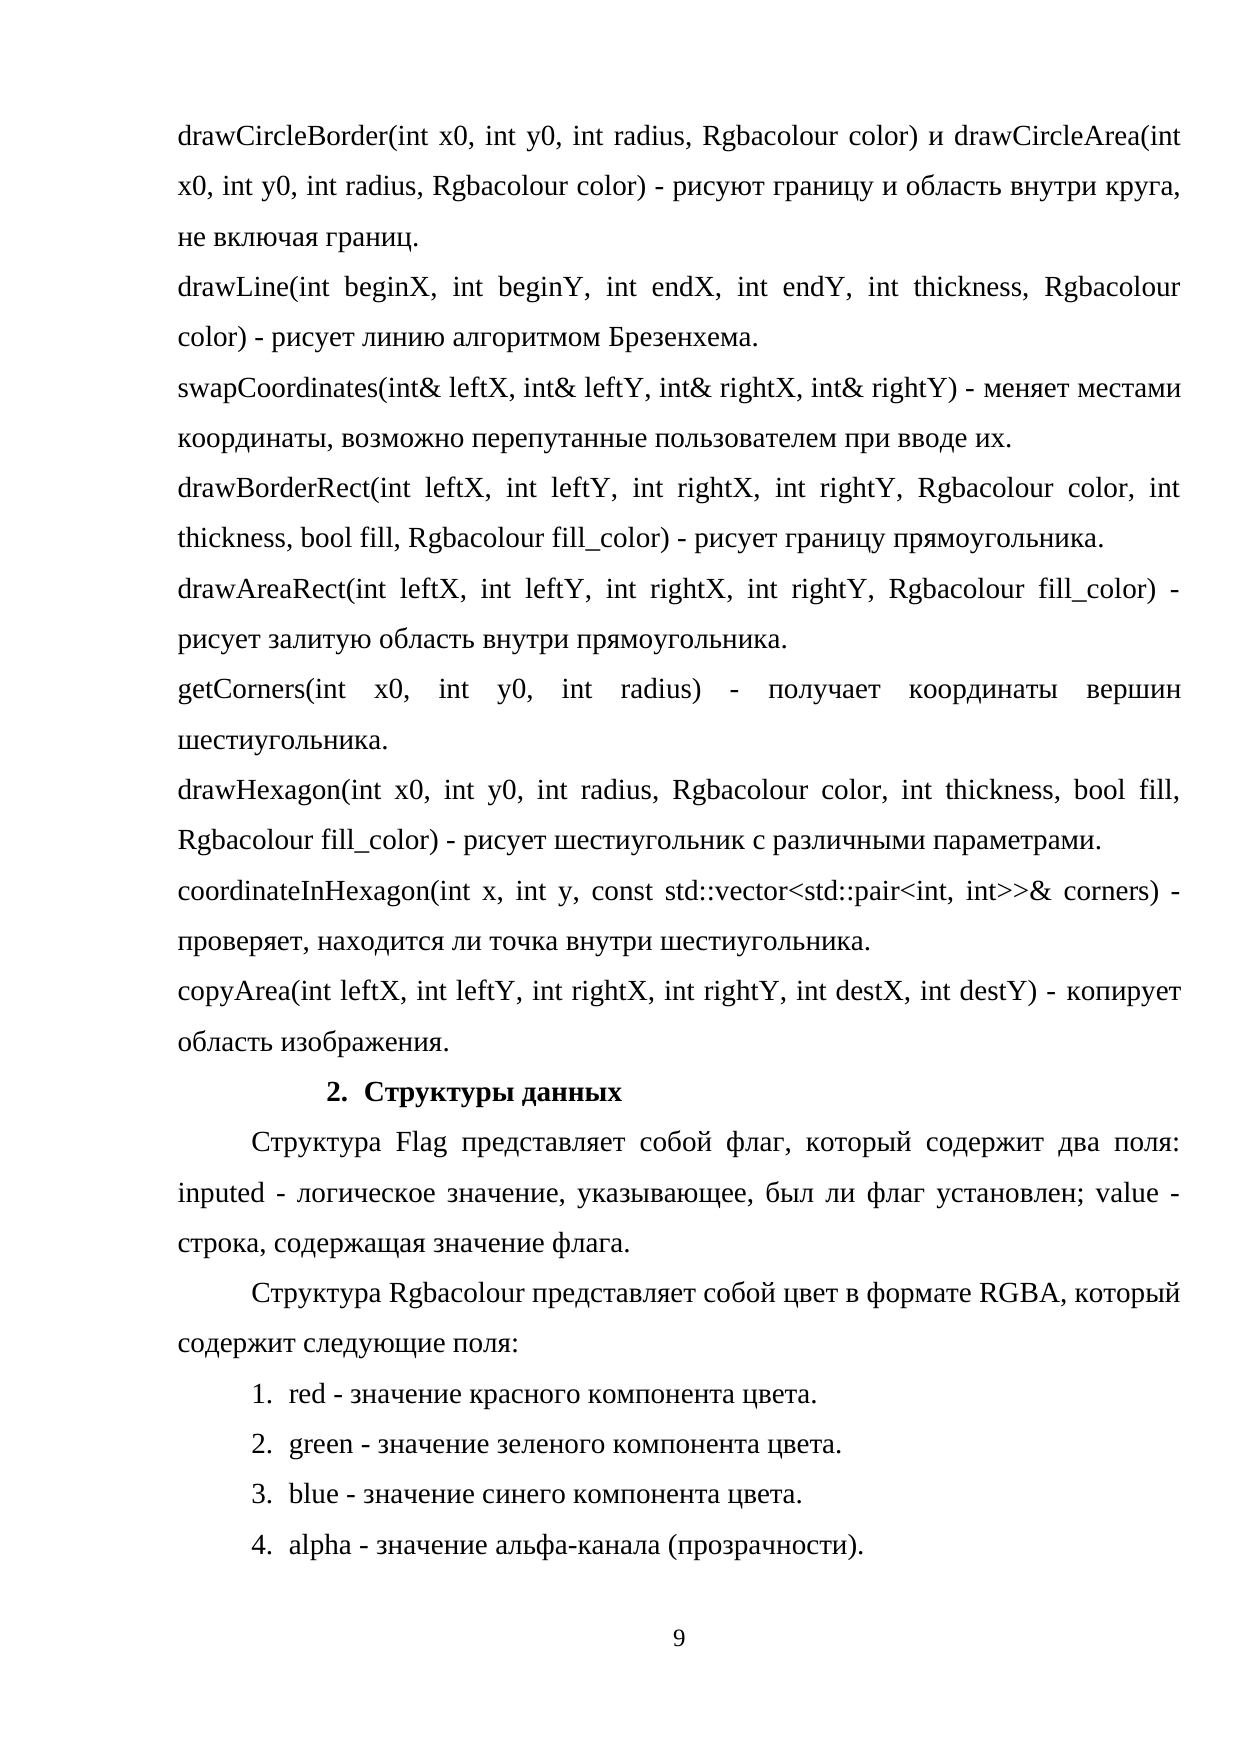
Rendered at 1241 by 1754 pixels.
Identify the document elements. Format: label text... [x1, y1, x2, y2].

text coordinateInHexagon(int x, int y, const std::vector<std::pair<int, int>>& corners) - проверяет, находится ли точка внутри шестиугольника. [177, 873, 1181, 957]
text Структура Flag представляет собой флаг, который содержит два поля: inputed - логическое значение, указывающее, был ли флаг установлен; value - строка, содержащая значение флага. [177, 1124, 1181, 1258]
text drawCircleBorder(int x0, int y0, int radius, Rgbacolour color) и drawCircleArea(int x0, int y0, int radius, Rgbacolour color) - рисуют границу и область внутри круга, не включая границ. [177, 118, 1181, 252]
text drawBorderRect(int leftX, int leftY, int rightX, int rightY, Rgbacolour color, int thickness, bool fill, Rgbacolour fill_color) - рисует границу прямоугольника. [177, 470, 1181, 554]
list red - значение красного компонента цвета. [251, 1376, 1181, 1409]
list alpha - значение альфа-канала (прозрачности). [251, 1527, 1181, 1560]
list blue - значение синего компонента цвета. [251, 1477, 1181, 1510]
text drawHexagon(int x0, int y0, int radius, Rgbacolour color, int thickness, bool fill, Rgbacolour fill_color) - рисует шестиугольник с различными параметрами. [177, 772, 1181, 856]
text copyArea(int leftX, int leftY, int rightX, int rightY, int destX, int destY) - копирует область изображения. [177, 973, 1181, 1057]
text drawLine(int beginX, int beginY, int endX, int endY, int thickness, Rgbacolour color) - рисует линию алгоритмом Брезенхема. [177, 269, 1181, 353]
list Структуры данных [326, 1074, 1181, 1108]
text getCorners(int x0, int y0, int radius) - получает координаты вершин шестиугольника. [177, 672, 1181, 755]
text drawAreaRect(int leftX, int leftY, int rightX, int rightY, Rgbacolour fill_color) - рисует залитую область внутри прямоугольника. [177, 571, 1181, 655]
text swapCoordinates(int& leftX, int& leftY, int& rightX, int& rightY) - меняет местами координаты, возможно перепутанные пользователем при вводе их. [177, 370, 1181, 453]
list green - значение зеленого компонента цвета. [251, 1426, 1181, 1460]
text Структура Rgbacolour представляет собой цвет в формате RGBA, который содержит следующие поля: [177, 1275, 1181, 1359]
